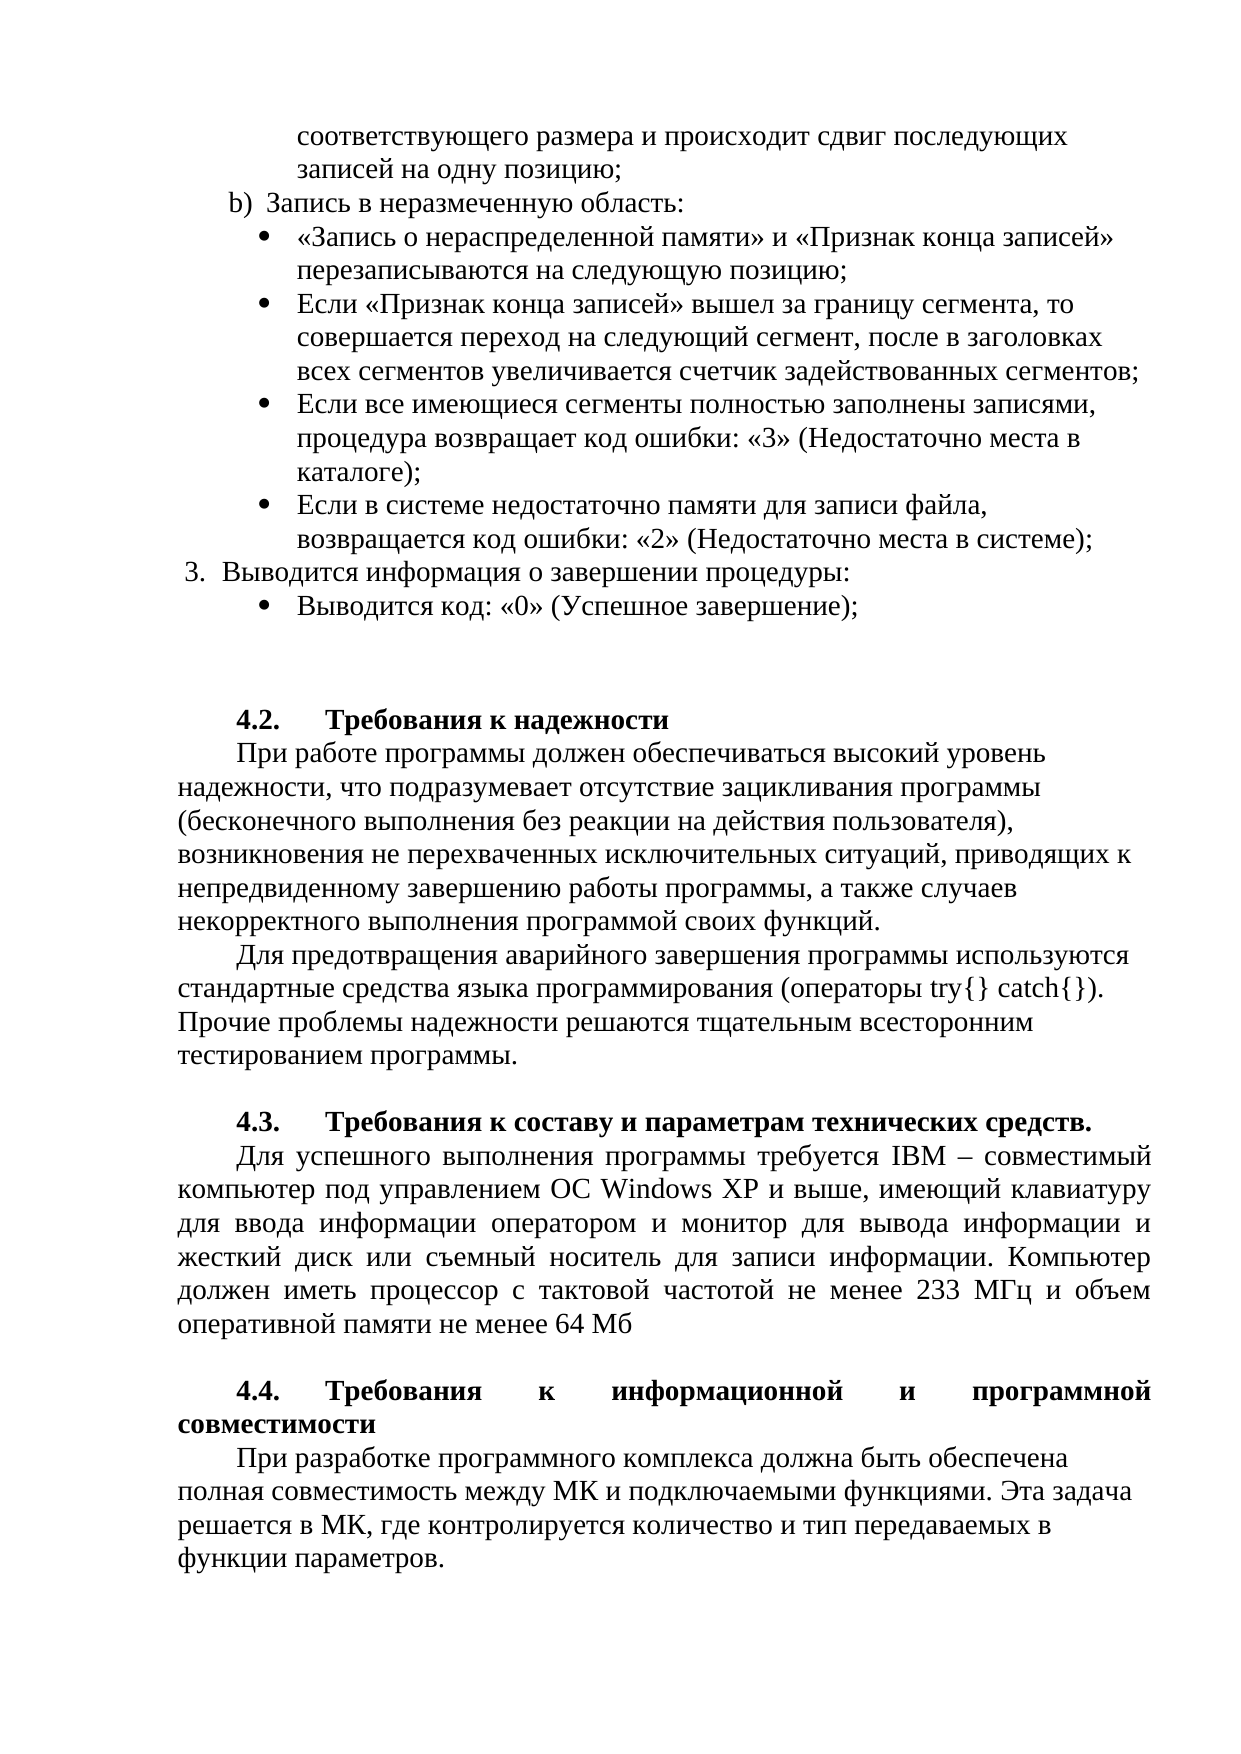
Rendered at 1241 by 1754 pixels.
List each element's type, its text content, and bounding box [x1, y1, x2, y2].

list При разработке программного комплекса должна быть обеспечена полная совместимость между МК и подключаемыми функциями. Эта задача решается в МК, где контролируется количество и тип передаваемых в функции параметров. [177, 1440, 1152, 1574]
list Для успешного выполнения программы требуется IBM – совместимый компьютер под управлением ОС Windows XP и выше, имеющий клавиатуру для ввода информации оператором и монитор для вывода информации и жесткий диск или съемный носитель для записи информации. Компьютер должен иметь процессор с тактовой частотой не менее 233 МГц и объем оперативной памяти не менее 64 Мб [177, 1138, 1152, 1339]
list Требования к надежности [177, 702, 1152, 736]
list Если «Признак конца записей» вышел за границу сегмента, то совершается переход на следующий сегмент, после в заголовках всех сегментов увеличивается счетчик задействованных сегментов; [259, 286, 1152, 387]
list Требования к составу и параметрам технических средств. [177, 1104, 1152, 1138]
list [259, 118, 1152, 185]
list При работе программы должен обеспечиваться высокий уровень надежности, что подразумевает отсутствие зацикливания программы (бесконечного выполнения без реакции на действия пользователя), возникновения не перехваченных исключительных ситуаций, приводящих к непредвиденному завершению работы программы, а также случаев некорректного выполнения программой своих функций. [177, 736, 1152, 937]
list Требования к информационной и программной совместимости [177, 1373, 1152, 1440]
list Запись в неразмеченную область: [228, 185, 1152, 219]
list «Запись о нераспределенной памяти» и «Признак конца записей» перезаписываются на следующую позицию; [259, 219, 1152, 286]
list Если все имеющиеся сегменты полностью заполнены записями, процедура возвращает код ошибки: «3» (Недостаточно места в каталоге); [259, 387, 1152, 487]
list Для предотвращения аварийного завершения программы используются стандартные средства языка программирования (операторы try{} catch{}). Прочие проблемы надежности решаются тщательным всесторонним тестированием программы. [177, 937, 1152, 1071]
list Выводится информация о завершении процедуры: [184, 554, 1152, 588]
list Если в системе недостаточно памяти для записи файла, возвращается код ошибки: «2» (Недостаточно места в системе); [259, 487, 1152, 554]
list Выводится код: «0» (Успешное завершение); [259, 588, 1152, 622]
